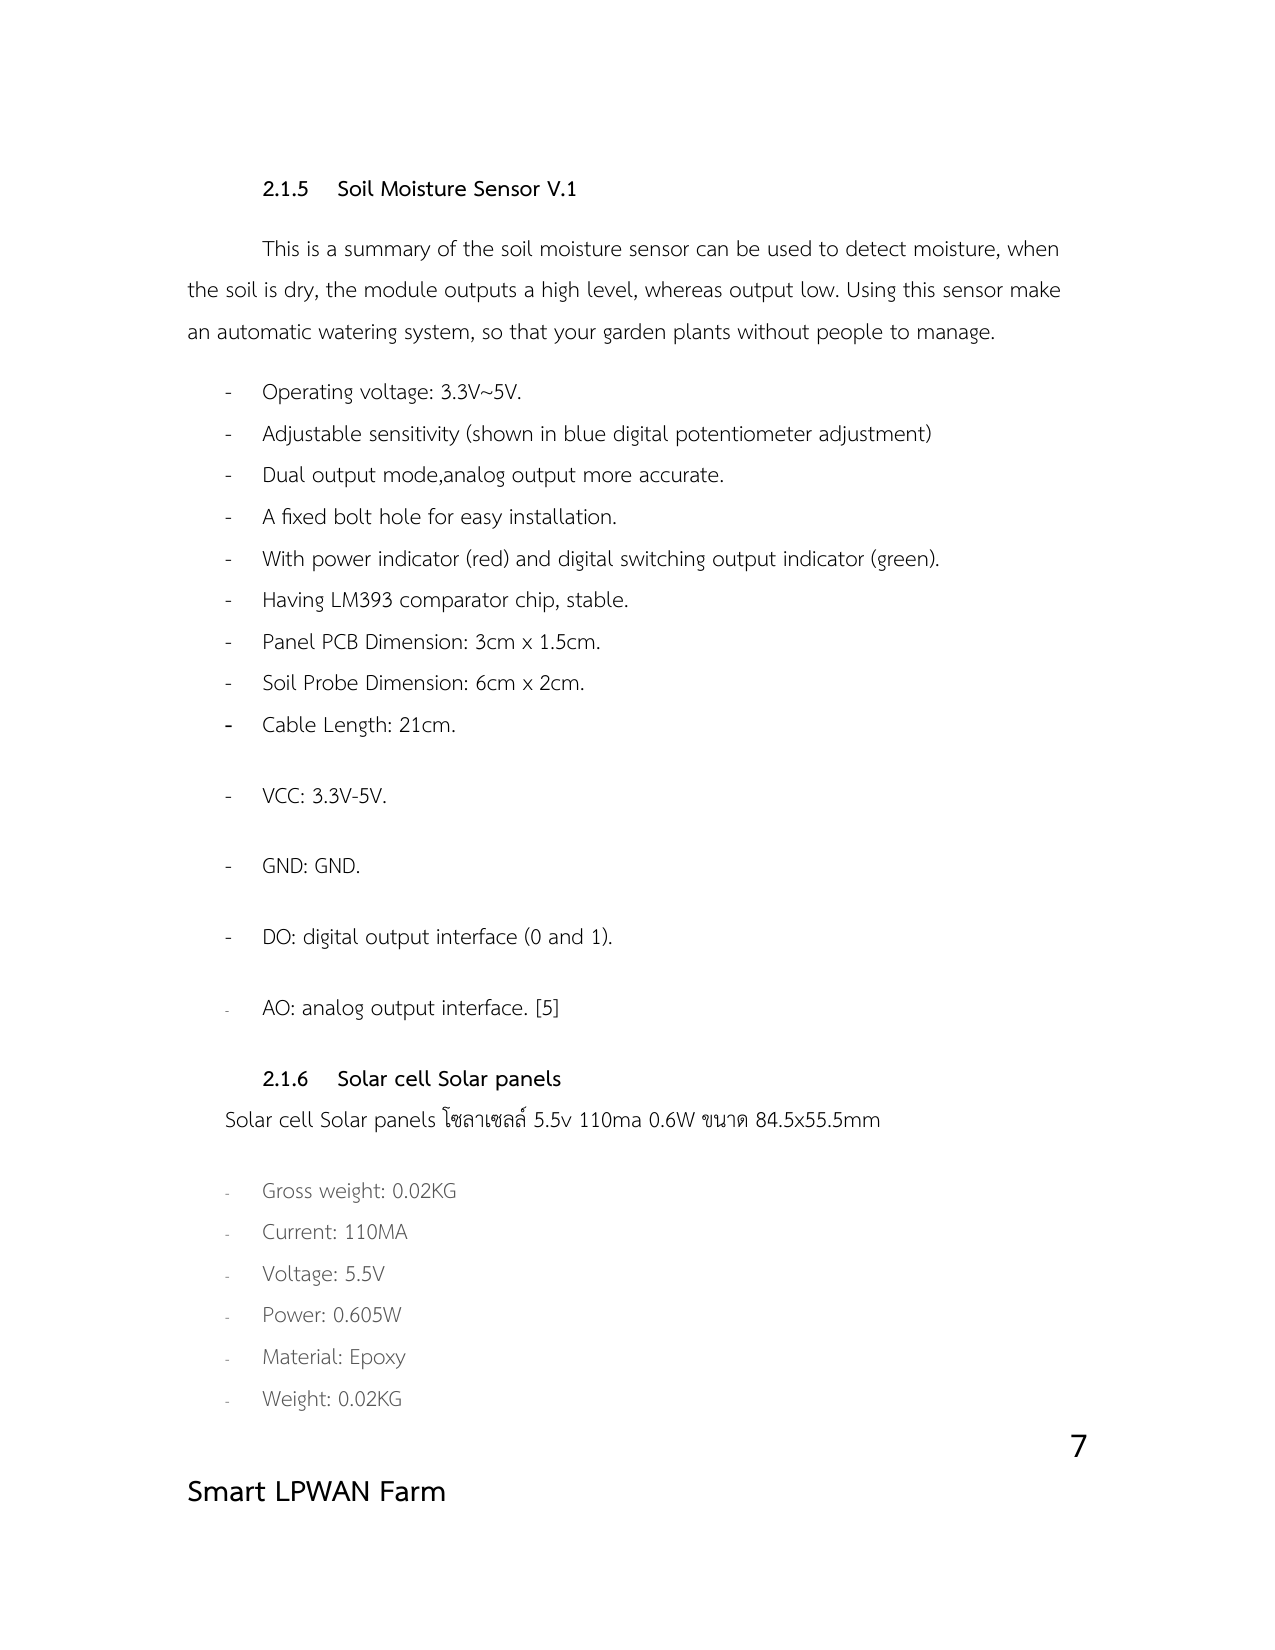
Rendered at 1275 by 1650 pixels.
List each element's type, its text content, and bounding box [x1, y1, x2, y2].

list Operating voltage: 3.3V~5V. [225, 372, 1087, 414]
list DO: digital output interface (0 and 1). [225, 917, 1087, 959]
list GND: GND. [225, 846, 1087, 888]
text This is a summary of the soil moisture sensor can be used to detect moisture, when the soil is dry, the module outputs a high level, whereas output low. Using this sensor make an automatic watering system, so that your garden plants without people to manage. [187, 229, 1087, 354]
list Having LM393 comparator chip, stable. [225, 580, 1087, 622]
list With power indicator (red) and digital switching output indicator (green). [225, 539, 1087, 580]
list A fixed bolt hole for easy installation. [225, 497, 1087, 539]
list AO: analog output interface. [225, 988, 1087, 1029]
list VCC: 3.3V-5V. [225, 776, 1087, 817]
text Solar cell Solar panels โซลาเซลล์ 5.5v 110ma 0.6W ขนาด 84.5x55.5mm [187, 1100, 1087, 1142]
list Panel PCB Dimension: 3cm x 1.5cm. [225, 622, 1087, 663]
list Voltage: 5.5V [225, 1254, 1087, 1296]
list Current: 110MA [225, 1212, 1087, 1254]
list Gross weight: 0.02KG [225, 1171, 1087, 1212]
list Weight: 0.02KG [225, 1379, 1087, 1420]
list Cable Length: 21cm. [225, 705, 1087, 747]
list Soil Probe Dimension: 6cm x 2cm. [225, 663, 1087, 705]
list Soil Moisture Sensor V.1 [262, 169, 1087, 210]
list Material: Epoxy [225, 1337, 1087, 1379]
list Dual output mode,analog output more accurate. [225, 456, 1087, 497]
list Adjustable sensitivity (shown in blue digital potentiometer adjustment) [225, 414, 1087, 456]
list Power: 0.605W [225, 1296, 1087, 1337]
list Solar cell Solar panels [262, 1059, 1087, 1100]
